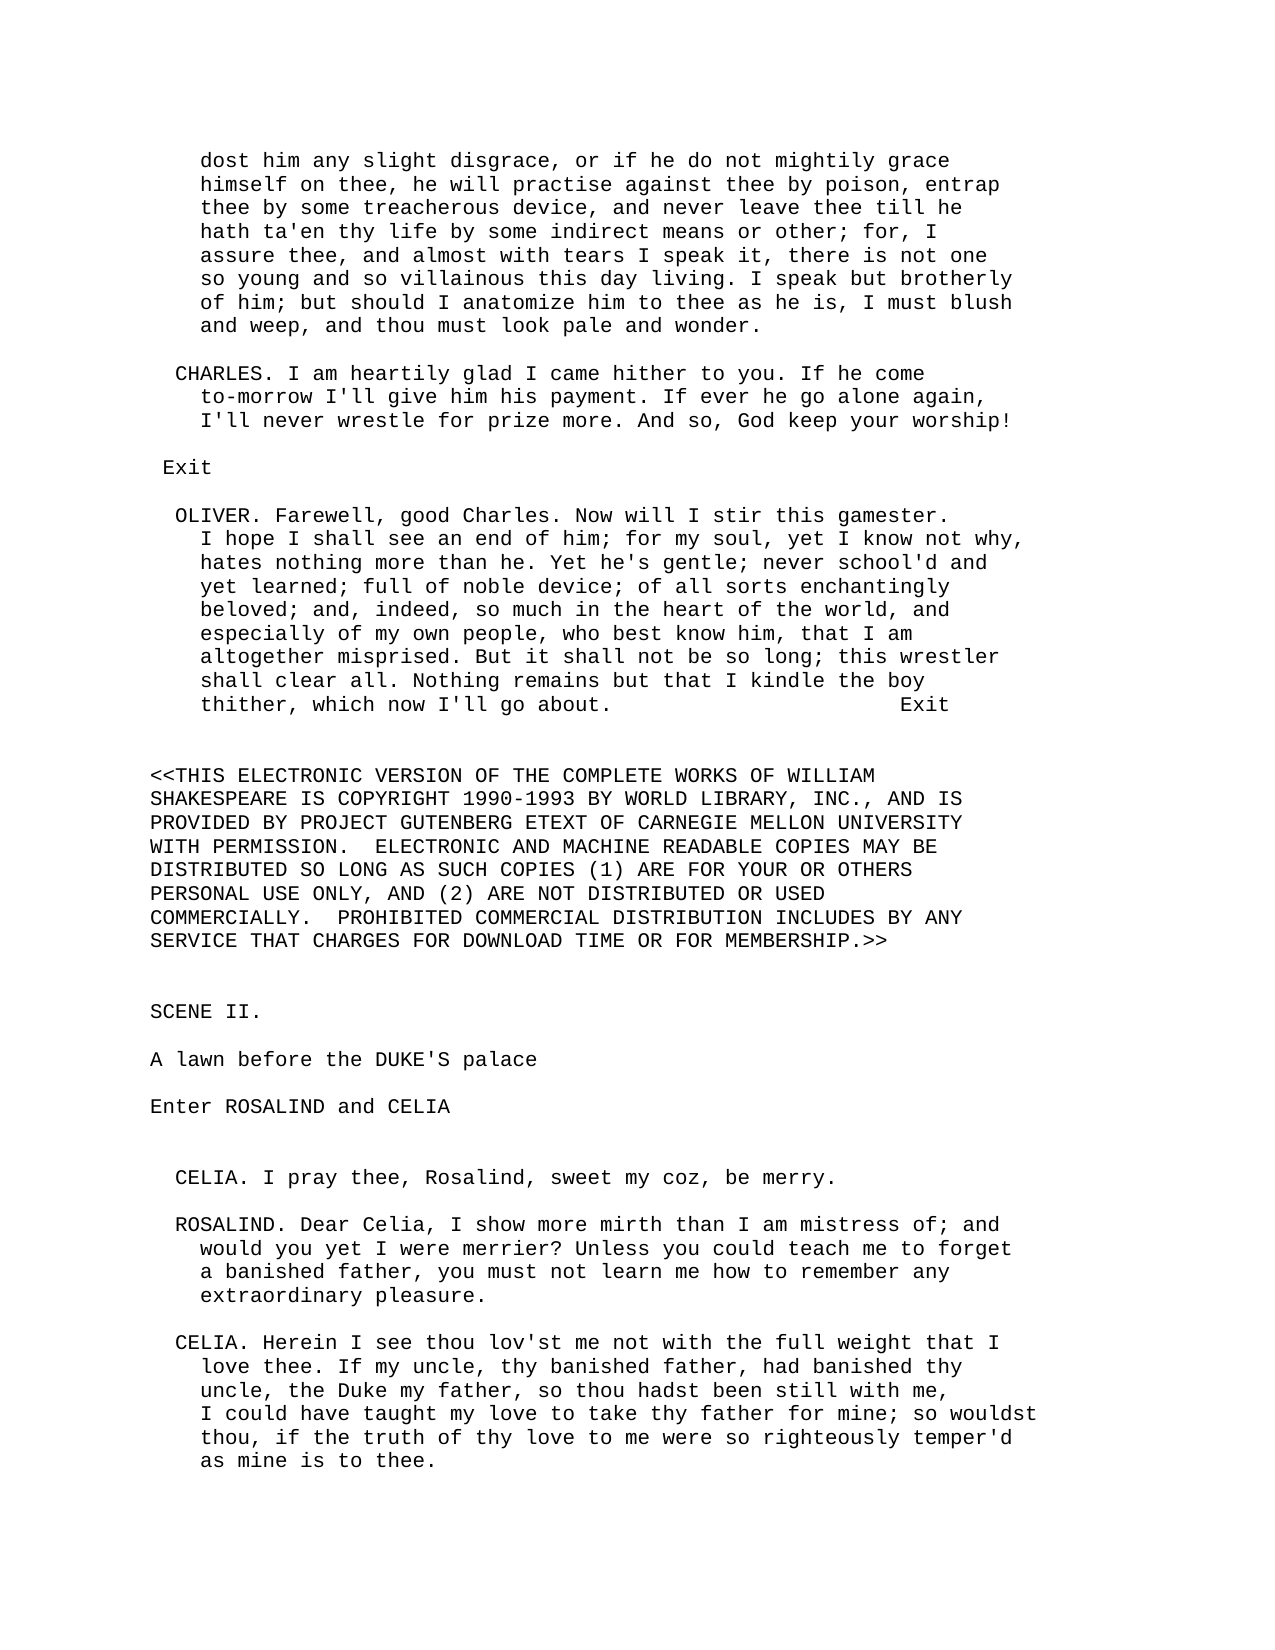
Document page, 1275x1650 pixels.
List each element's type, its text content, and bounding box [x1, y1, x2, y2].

text SERVICE THAT CHARGES FOR DOWNLOAD TIME OR FOR MEMBERSHIP.>> [150, 930, 1125, 954]
text WITH PERMISSION. ELECTRONIC AND MACHINE READABLE COPIES MAY BE [150, 836, 1125, 859]
text OLIVER. Farewell, good Charles. Now will I stir this gamester. [150, 505, 1125, 528]
text CELIA. Herein I see thou lov'st me not with the full weight that I [150, 1332, 1125, 1356]
text CHARLES. I am heartily glad I came hither to you. If he come [150, 363, 1125, 386]
text DISTRIBUTED SO LONG AS SUCH COPIES (1) ARE FOR YOUR OR OTHERS [150, 859, 1125, 883]
text I hope I shall see an end of him; for my soul, yet I know not why, [150, 528, 1125, 552]
text altogether misprised. But it shall not be so long; this wrestler [150, 647, 1125, 670]
text thou, if the truth of thy love to me were so righteously temper'd [150, 1427, 1125, 1451]
text a banished father, you must not learn me how to remember any [150, 1261, 1125, 1285]
text SHAKESPEARE IS COPYRIGHT 1990-1993 BY WORLD LIBRARY, INC., AND IS [150, 788, 1125, 812]
text uncle, the Duke my father, so thou hadst been still with me, [150, 1379, 1125, 1403]
text A lawn before the DUKE'S palace [150, 1048, 1125, 1072]
text Enter ROSALIND and CELIA [150, 1096, 1125, 1119]
text of him; but should I anatomize him to thee as he is, I must blush [150, 292, 1125, 316]
text would you yet I were merrier? Unless you could teach me to forget [150, 1238, 1125, 1261]
text COMMERCIALLY. PROHIBITED COMMERCIAL DISTRIBUTION INCLUDES BY ANY [150, 907, 1125, 930]
text PERSONAL USE ONLY, AND (2) ARE NOT DISTRIBUTED OR USED [150, 883, 1125, 907]
text SCENE II. [150, 1001, 1125, 1025]
text yet learned; full of noble device; of all sorts enchantingly [150, 576, 1125, 599]
text to-morrow I'll give him his payment. If ever he go alone again, [150, 386, 1125, 410]
text I could have taught my love to take thy father for mine; so wouldst [150, 1403, 1125, 1427]
text CELIA. I pray thee, Rosalind, sweet my coz, be merry. [150, 1167, 1125, 1190]
text so young and so villainous this day living. I speak but brotherly [150, 268, 1125, 292]
text Exit [150, 457, 1125, 481]
text hath ta'en thy life by some indirect means or other; for, I [150, 221, 1125, 244]
text ROSALIND. Dear Celia, I show more mirth than I am mistress of; and [150, 1214, 1125, 1238]
text himself on thee, he will practise against thee by poison, entrap [150, 174, 1125, 197]
text love thee. If my uncle, thy banished father, had banished thy [150, 1356, 1125, 1379]
text and weep, and thou must look pale and wonder. [150, 316, 1125, 339]
text I'll never wrestle for prize more. And so, God keep your worship! [150, 410, 1125, 434]
text <<THIS ELECTRONIC VERSION OF THE COMPLETE WORKS OF WILLIAM [150, 765, 1125, 788]
text PROVIDED BY PROJECT GUTENBERG ETEXT OF CARNEGIE MELLON UNIVERSITY [150, 812, 1125, 836]
text thither, which now I'll go about. Exit [150, 694, 1125, 717]
text extraordinary pleasure. [150, 1285, 1125, 1309]
text as mine is to thee. [150, 1451, 1125, 1474]
text hates nothing more than he. Yet he's gentle; never school'd and [150, 552, 1125, 576]
text assure thee, and almost with tears I speak it, there is not one [150, 244, 1125, 268]
text dost him any slight disgrace, or if he do not mightily grace [150, 150, 1125, 174]
text beloved; and, indeed, so much in the heart of the world, and [150, 599, 1125, 623]
text especially of my own people, who best know him, that I am [150, 623, 1125, 647]
text shall clear all. Nothing remains but that I kindle the boy [150, 670, 1125, 694]
text thee by some treacherous device, and never leave thee till he [150, 197, 1125, 221]
